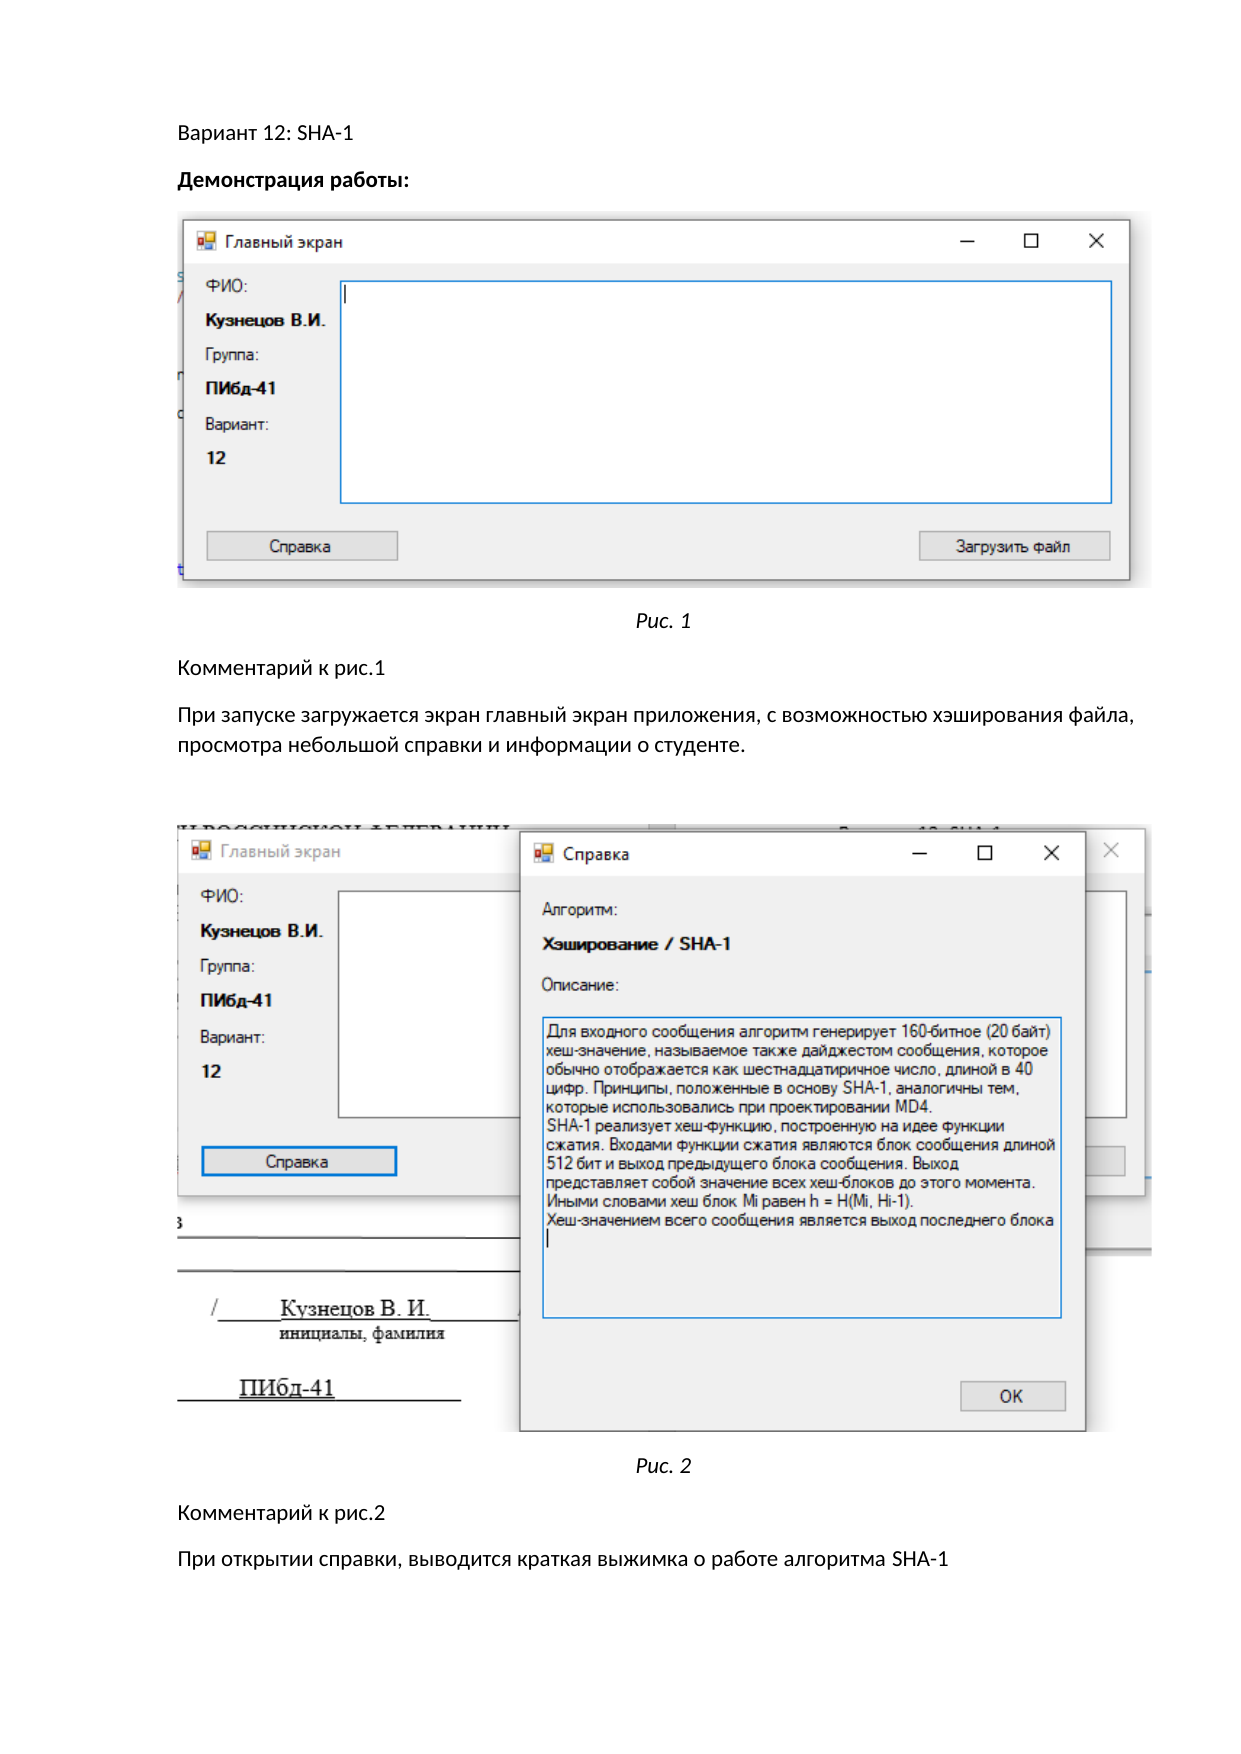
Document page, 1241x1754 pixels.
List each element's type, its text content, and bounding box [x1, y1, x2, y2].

text Комментарий к рис.2 [177, 1498, 1152, 1526]
text При открытии справки, выводится краткая выжимка о работе алгоритма SHA-1 [177, 1544, 1152, 1573]
text При запуске загружается экран главный экран приложения, с возможностью хэширования файла, просмотра небольшой справки и информации о студенте. [177, 700, 1152, 759]
text Демонстрация работы: [177, 165, 1152, 193]
text Рис. 1 [177, 607, 1152, 635]
text Комментарий к рис.1 [177, 653, 1152, 682]
text Рис. 2 [177, 1451, 1152, 1479]
picture [177, 211, 1152, 588]
text Вариант 12: SHA-1 [177, 118, 1152, 146]
picture [177, 824, 1152, 1432]
